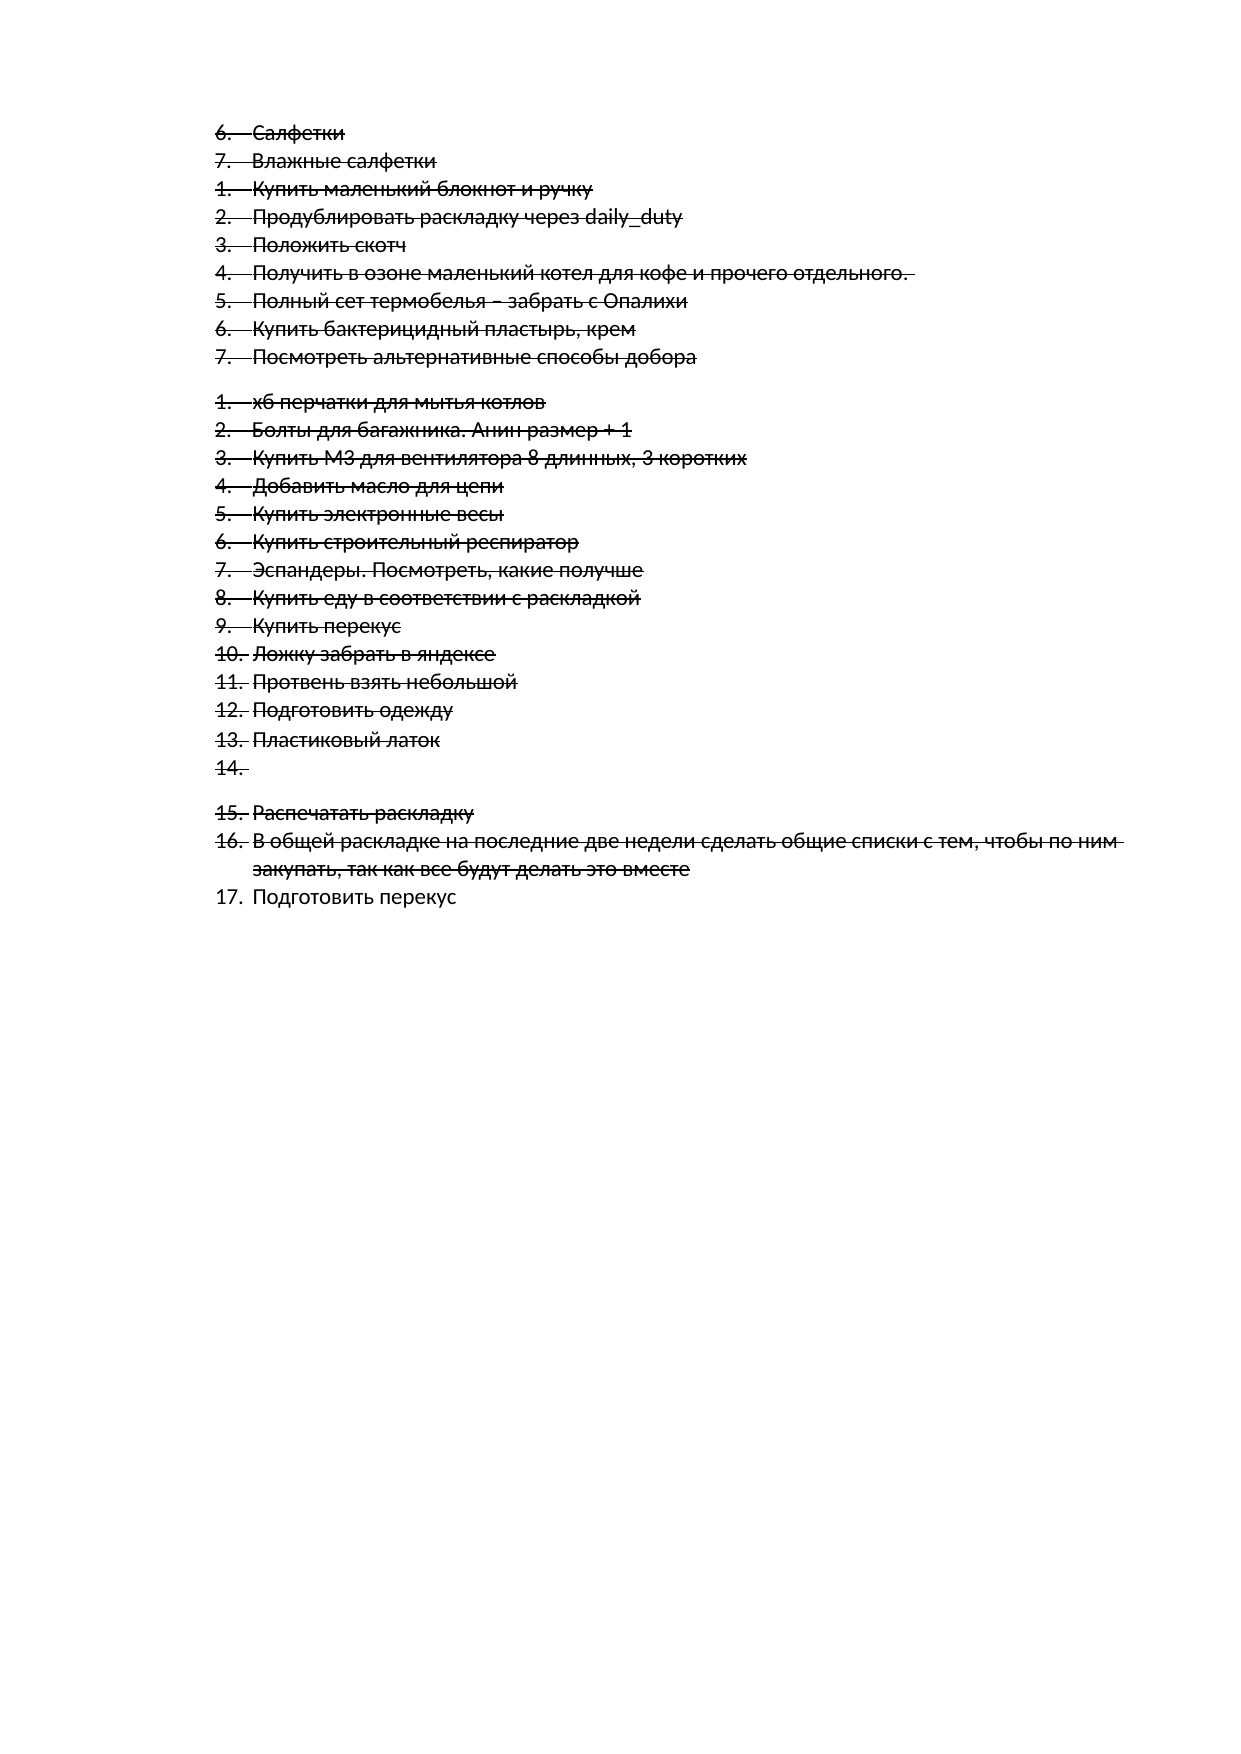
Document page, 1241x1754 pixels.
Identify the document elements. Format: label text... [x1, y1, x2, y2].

list Эспандеры. Посмотреть, какие получше [215, 555, 1152, 583]
list Купить перекус [215, 611, 1152, 639]
list Подготовить перекус [215, 882, 1152, 910]
list Полный сет термобелья – забрать с Опалихи [215, 286, 1152, 314]
list Посмотреть альтернативные способы добора [215, 342, 1152, 370]
list Болты для багажника. Анин размер + 1 [214, 415, 1152, 443]
list Влажные салфетки [214, 146, 1152, 174]
list Протвень взять небольшой [215, 667, 1152, 695]
list Продублировать раскладку через daily_duty [215, 202, 1152, 230]
list Салфетки [215, 118, 1152, 146]
list Пластиковый латок [215, 725, 1152, 753]
list В общей раскладке на последние две недели сделать общие списки с тем, чтобы по ним закупать, так как все будут делать это вместе [215, 826, 1152, 882]
list хб перчатки для мытья котлов [215, 387, 1152, 415]
list Подготовить одежду [215, 695, 1152, 723]
list Получить в озоне маленький котел для кофе и прочего отдельного. [215, 258, 1152, 286]
list Купить строительный респиратор [215, 527, 1152, 555]
list Добавить масло для цепи [215, 471, 1152, 499]
list Распечатать раскладку [215, 798, 1152, 826]
list Купить бактерицидный пластырь, крем [215, 314, 1152, 342]
list Положить скотч [215, 230, 1152, 258]
list Купить еду в соответствии с раскладкой [215, 583, 1152, 611]
list Ложку забрать в яндексе [215, 639, 1152, 667]
list Купить электронные весы [215, 499, 1152, 527]
list Купить маленький блокнот и ручку [215, 174, 1152, 202]
list Купить M3 для вентилятора 8 длинных, 3 коротких [215, 443, 1152, 471]
